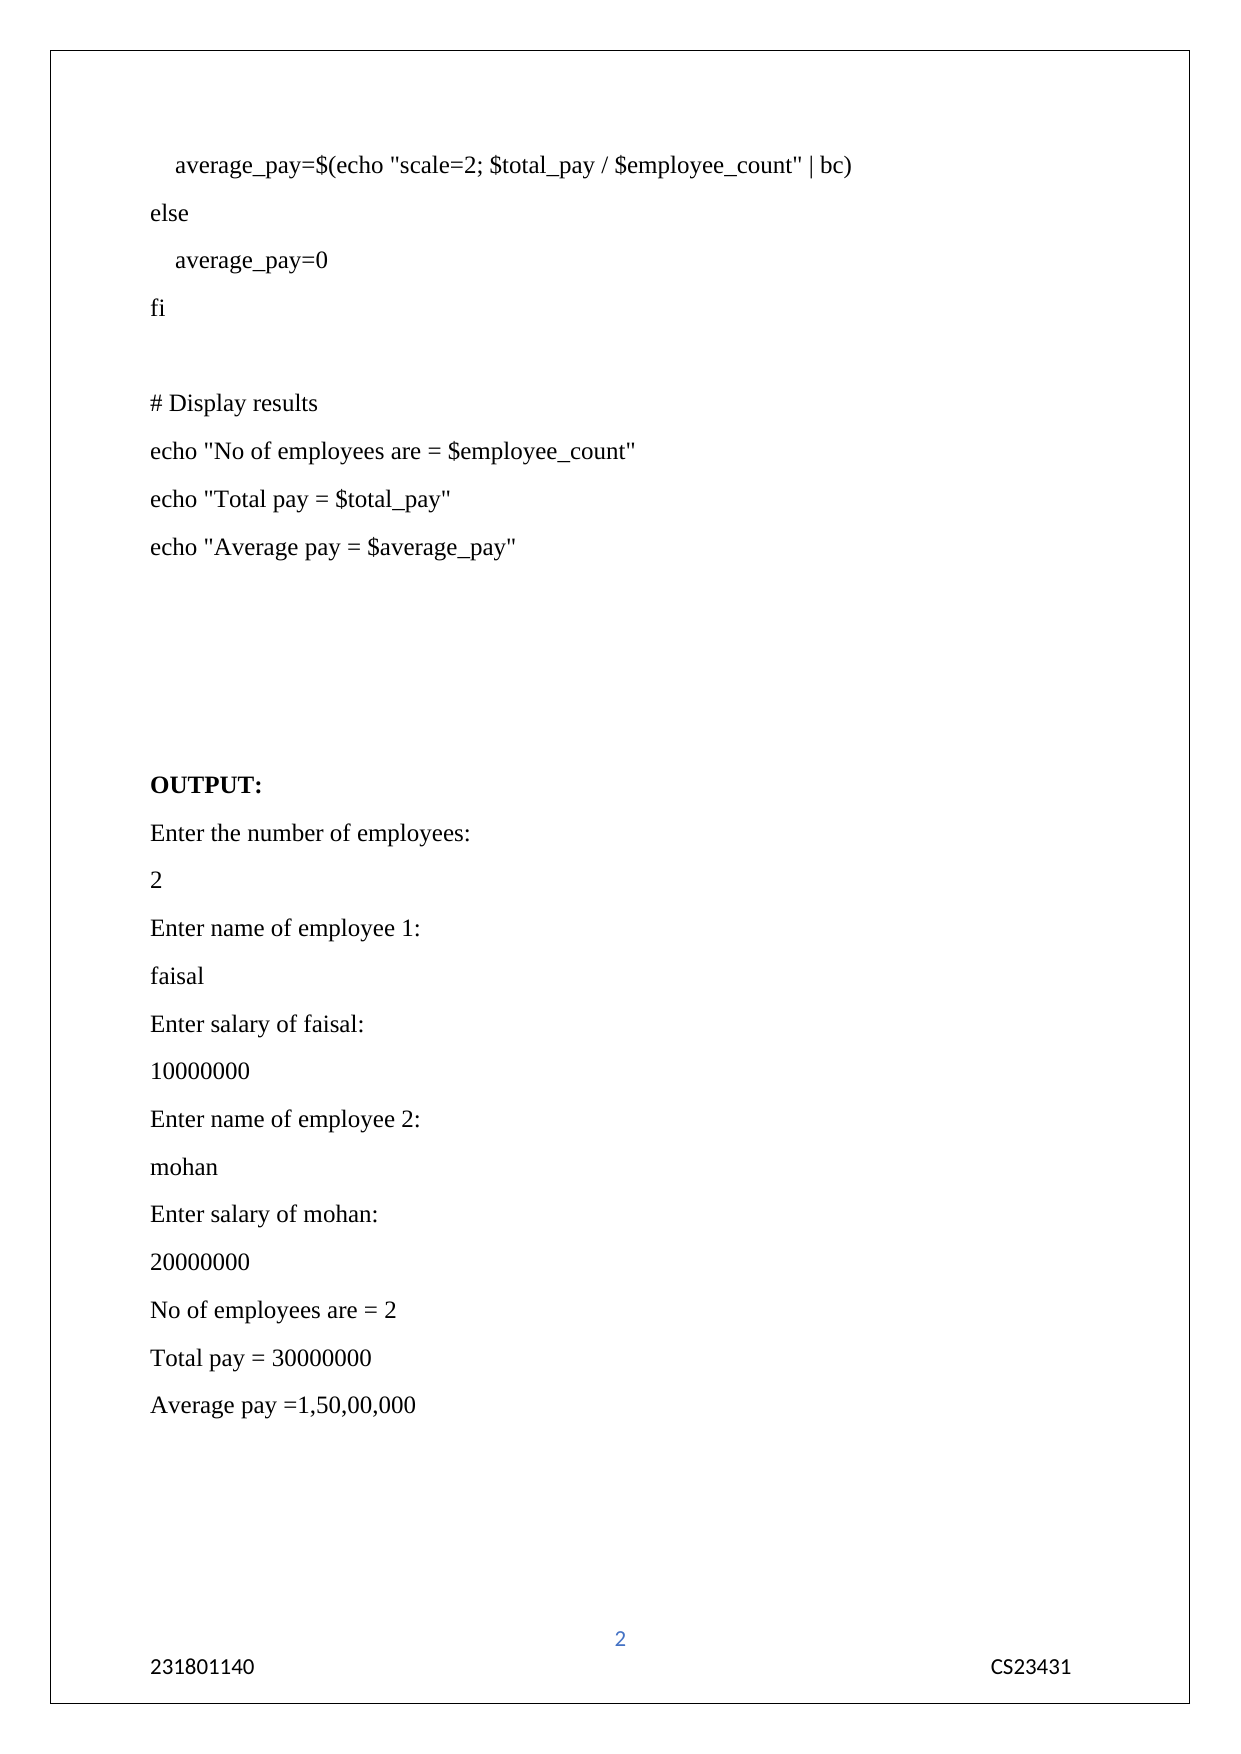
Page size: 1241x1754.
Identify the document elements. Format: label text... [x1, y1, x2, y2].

text 20000000 [150, 1247, 1090, 1276]
text Enter salary of faisal: [150, 1009, 1090, 1037]
text echo "Average pay = $average_pay" [150, 532, 1090, 560]
text average_pay=0 [150, 245, 1090, 274]
text Enter salary of mohan: [150, 1199, 1090, 1228]
text echo "Total pay = $total_pay" [150, 484, 1090, 513]
text Average pay =1,50,00,000 [150, 1390, 1090, 1419]
text fi [150, 293, 1090, 322]
text Total pay = 30000000 [150, 1343, 1090, 1371]
text No of employees are = 2 [150, 1295, 1090, 1324]
text OUTPUT: [150, 770, 1090, 799]
text Enter name of employee 2: [150, 1104, 1090, 1133]
text mohan [150, 1152, 1090, 1181]
text Enter name of employee 1: [150, 913, 1090, 942]
text # Display results [150, 388, 1090, 417]
text average_pay=$(echo "scale=2; $total_pay / $employee_count" | bc) [150, 150, 1090, 179]
text 2 [150, 866, 1090, 894]
text echo "No of employees are = $employee_count" [150, 436, 1090, 465]
text Enter the number of employees: [150, 818, 1090, 847]
text faisal [150, 961, 1090, 990]
text 10000000 [150, 1056, 1090, 1085]
text else [150, 198, 1090, 226]
